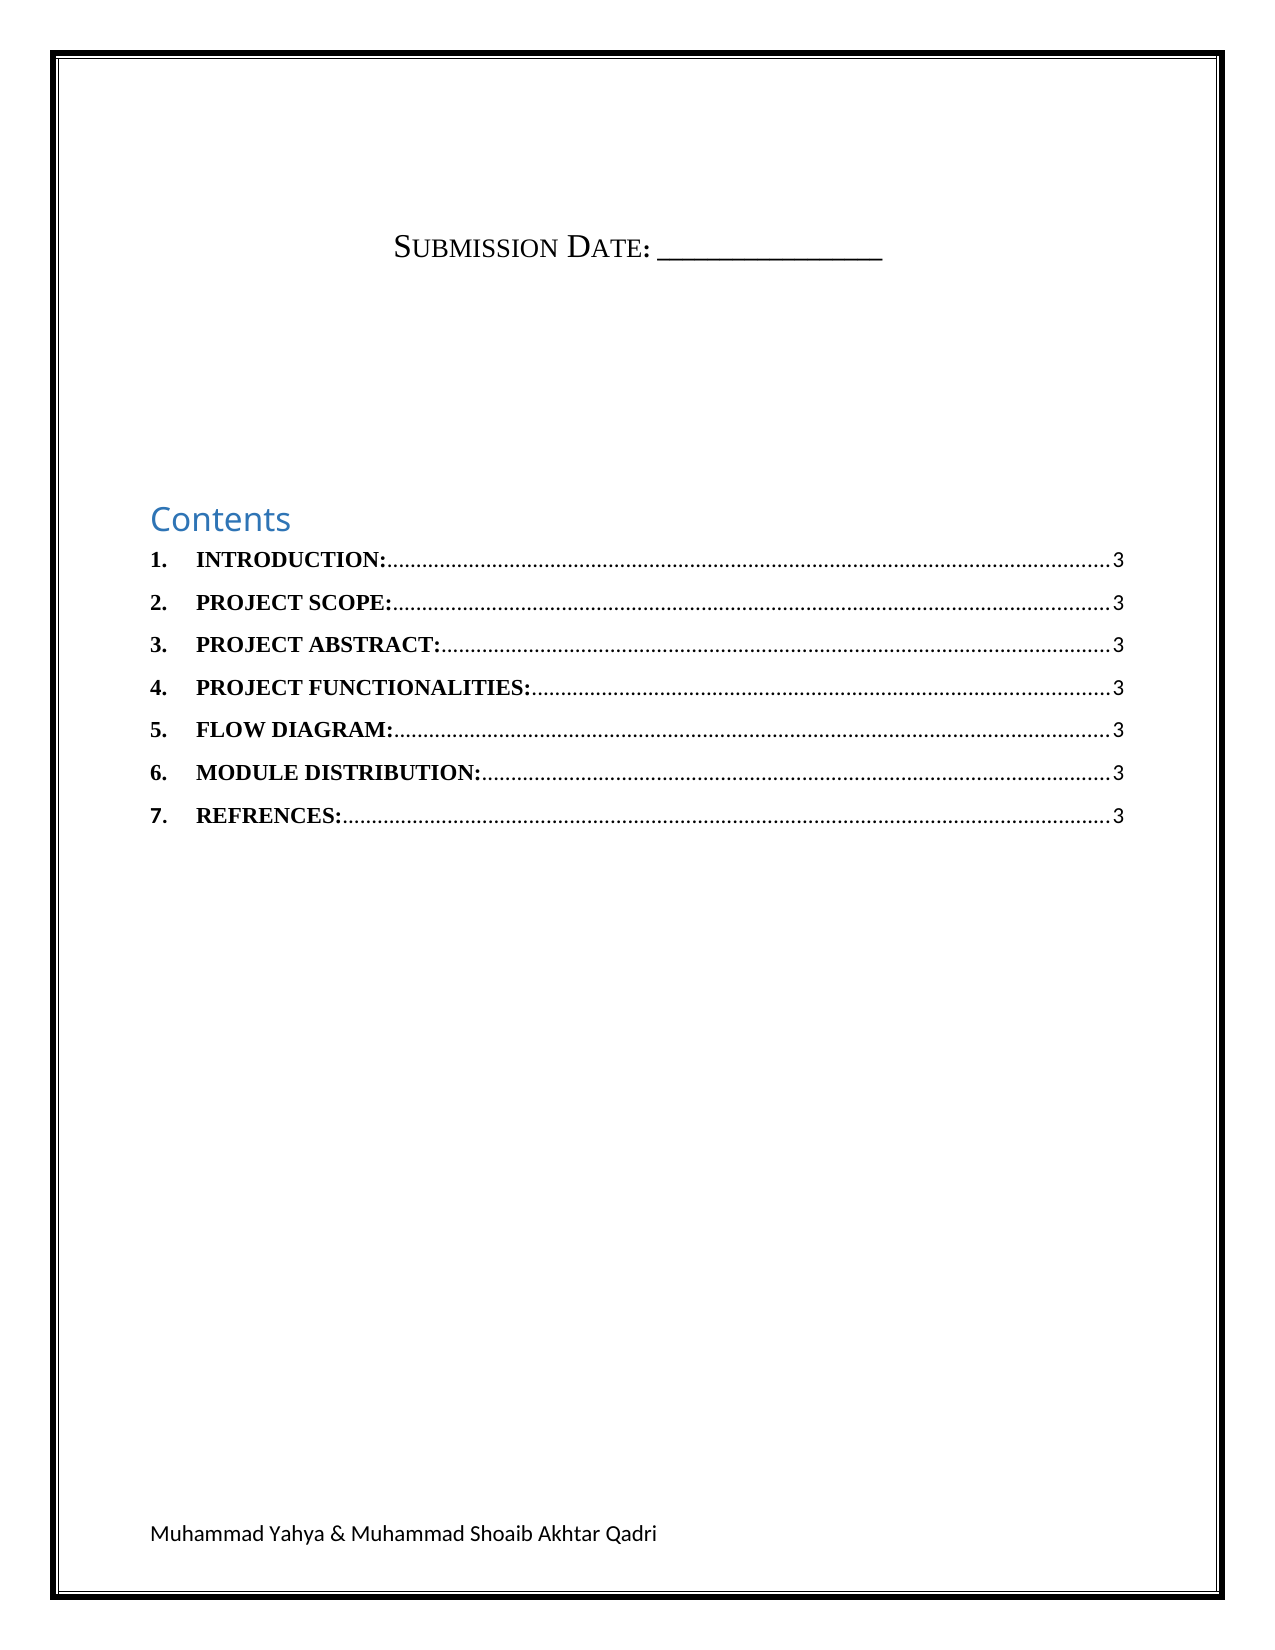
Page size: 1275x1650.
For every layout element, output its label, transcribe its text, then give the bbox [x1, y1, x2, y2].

text Submission Date: __________________ [150, 226, 1125, 264]
